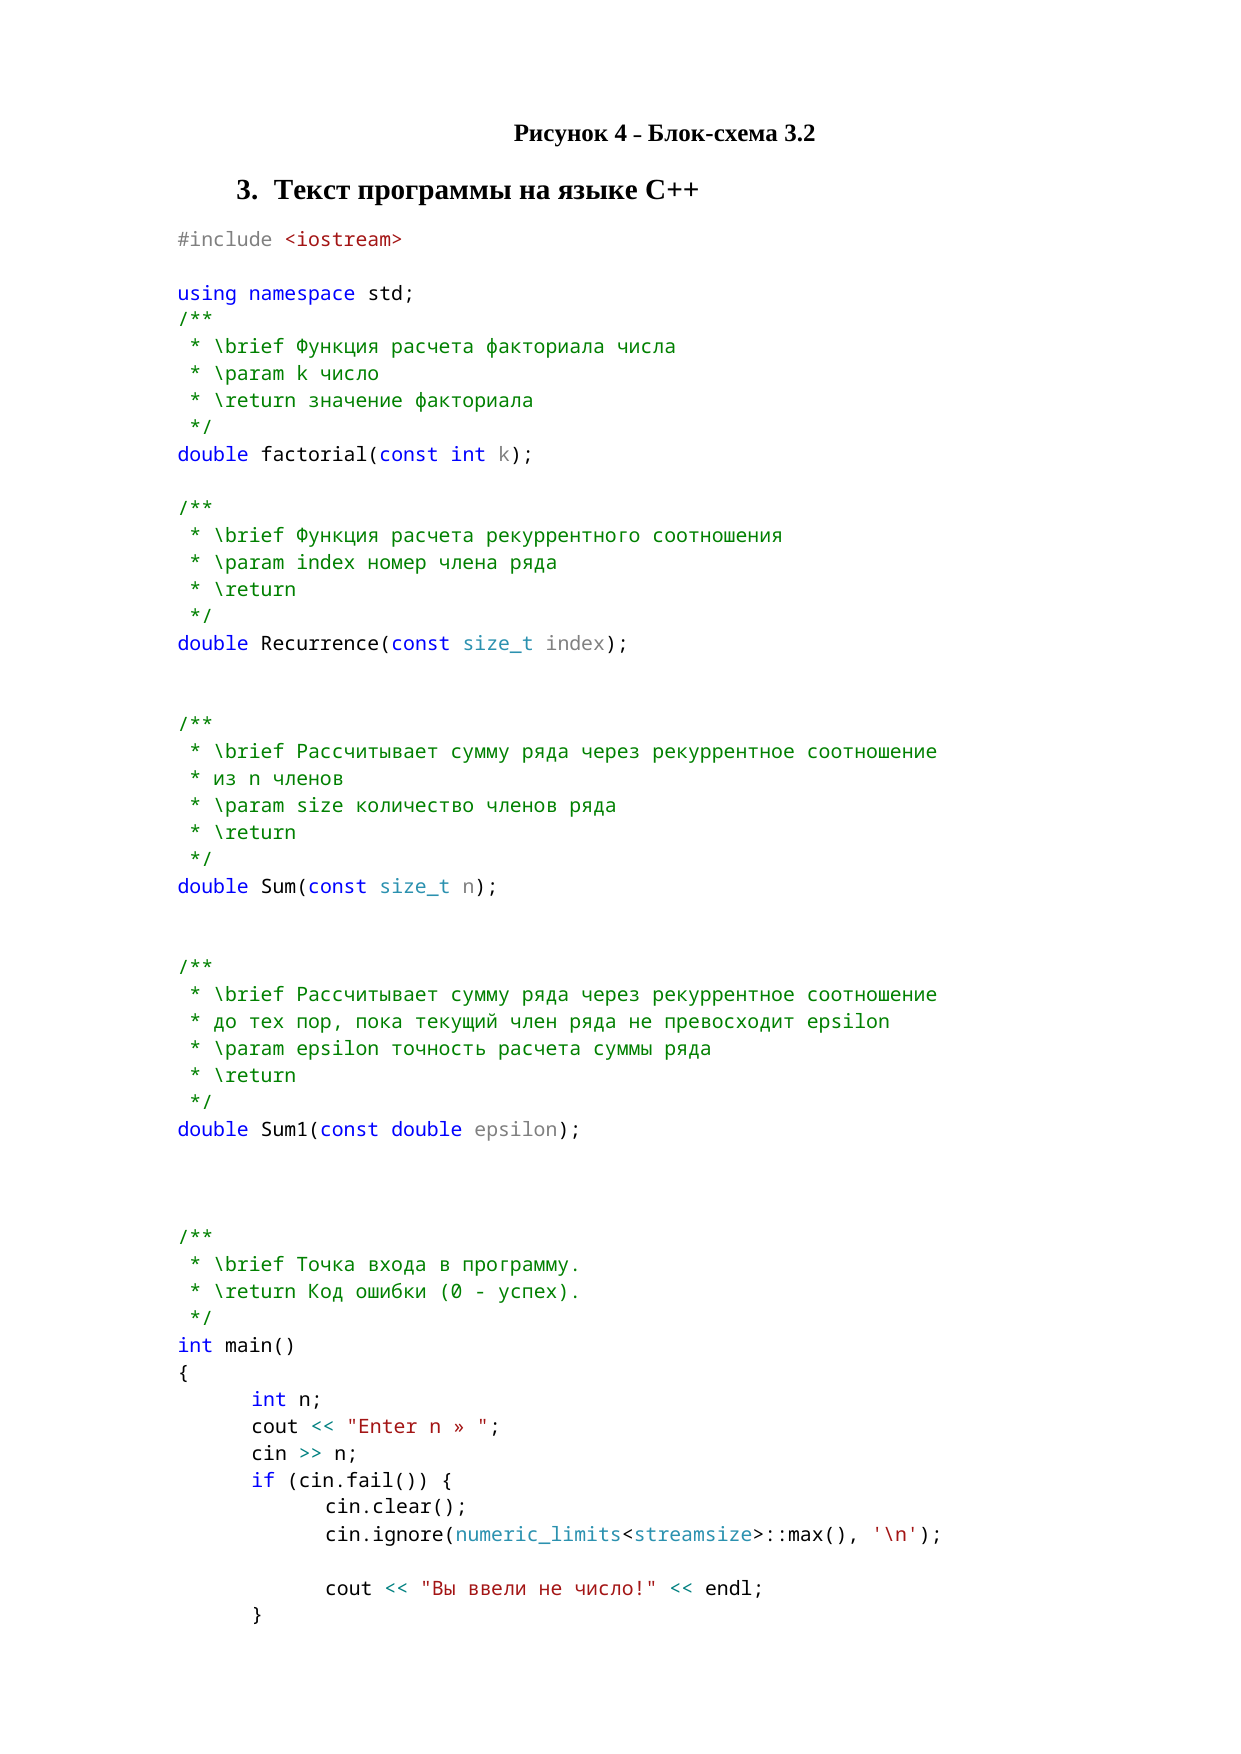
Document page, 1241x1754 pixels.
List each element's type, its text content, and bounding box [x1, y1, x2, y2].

text * \return значение факториала [177, 387, 1152, 414]
text * \param epsilon точность расчета суммы ряда [177, 1034, 1152, 1061]
text /** [177, 710, 1152, 737]
text * \return [177, 818, 1152, 845]
text cin.ignore(numeric_limits<streamsize>::max(), '\n'); [177, 1520, 1152, 1547]
text */ [177, 414, 1152, 441]
text double factorial(const int k); [177, 441, 1152, 468]
text * \return [177, 1061, 1152, 1088]
text /** [177, 1223, 1152, 1250]
text cin >> n; [177, 1439, 1152, 1466]
text * \brief Точка входа в программу. [177, 1250, 1152, 1277]
text * из n членов [177, 764, 1152, 791]
text if (cin.fail()) { [177, 1466, 1152, 1493]
text * \param k число [177, 360, 1152, 387]
text */ [177, 602, 1152, 629]
text * \param index номер члена ряда [177, 548, 1152, 576]
text int n; [177, 1385, 1152, 1412]
text cout << "Enter n » "; [177, 1412, 1152, 1439]
text * \return [177, 576, 1152, 602]
text * до тех пор, пока текущий член ряда не превосходит epsilon [177, 1007, 1152, 1034]
text int main() [177, 1331, 1152, 1358]
text double Recurrence(const size_t index); [177, 629, 1152, 656]
text cout << "Вы ввели не число!" << endl; [177, 1574, 1152, 1601]
text */ [177, 845, 1152, 872]
text * \brief Функция расчета рекуррентного соотношения [177, 522, 1152, 548]
text /** [177, 494, 1152, 522]
text * \return Код ошибки (0 - успех). [177, 1277, 1152, 1304]
text double Sum(const size_t n); [177, 872, 1152, 899]
text * \brief Рассчитывает сумму ряда через рекуррентное соотношение [177, 737, 1152, 764]
text * \brief Рассчитывает сумму ряда через рекуррентное соотношение [177, 980, 1152, 1007]
text { [177, 1358, 1152, 1385]
text */ [177, 1304, 1152, 1331]
text Текст программы на языке C++ [236, 172, 1152, 206]
text /** [177, 953, 1152, 980]
text #include <iostream> [177, 225, 1152, 252]
text * \param size количество членов ряда [177, 791, 1152, 818]
text using namespace std; [177, 279, 1152, 306]
text * \brief Функция расчета факториала числа [177, 333, 1152, 360]
text } [177, 1601, 1152, 1628]
text double Sum1(const double epsilon); [177, 1115, 1152, 1142]
text /** [177, 306, 1152, 333]
text */ [177, 1088, 1152, 1115]
text Рисунок 4 ˗ Блок-схема 3.2 [177, 118, 1152, 147]
text cin.clear(); [177, 1493, 1152, 1520]
